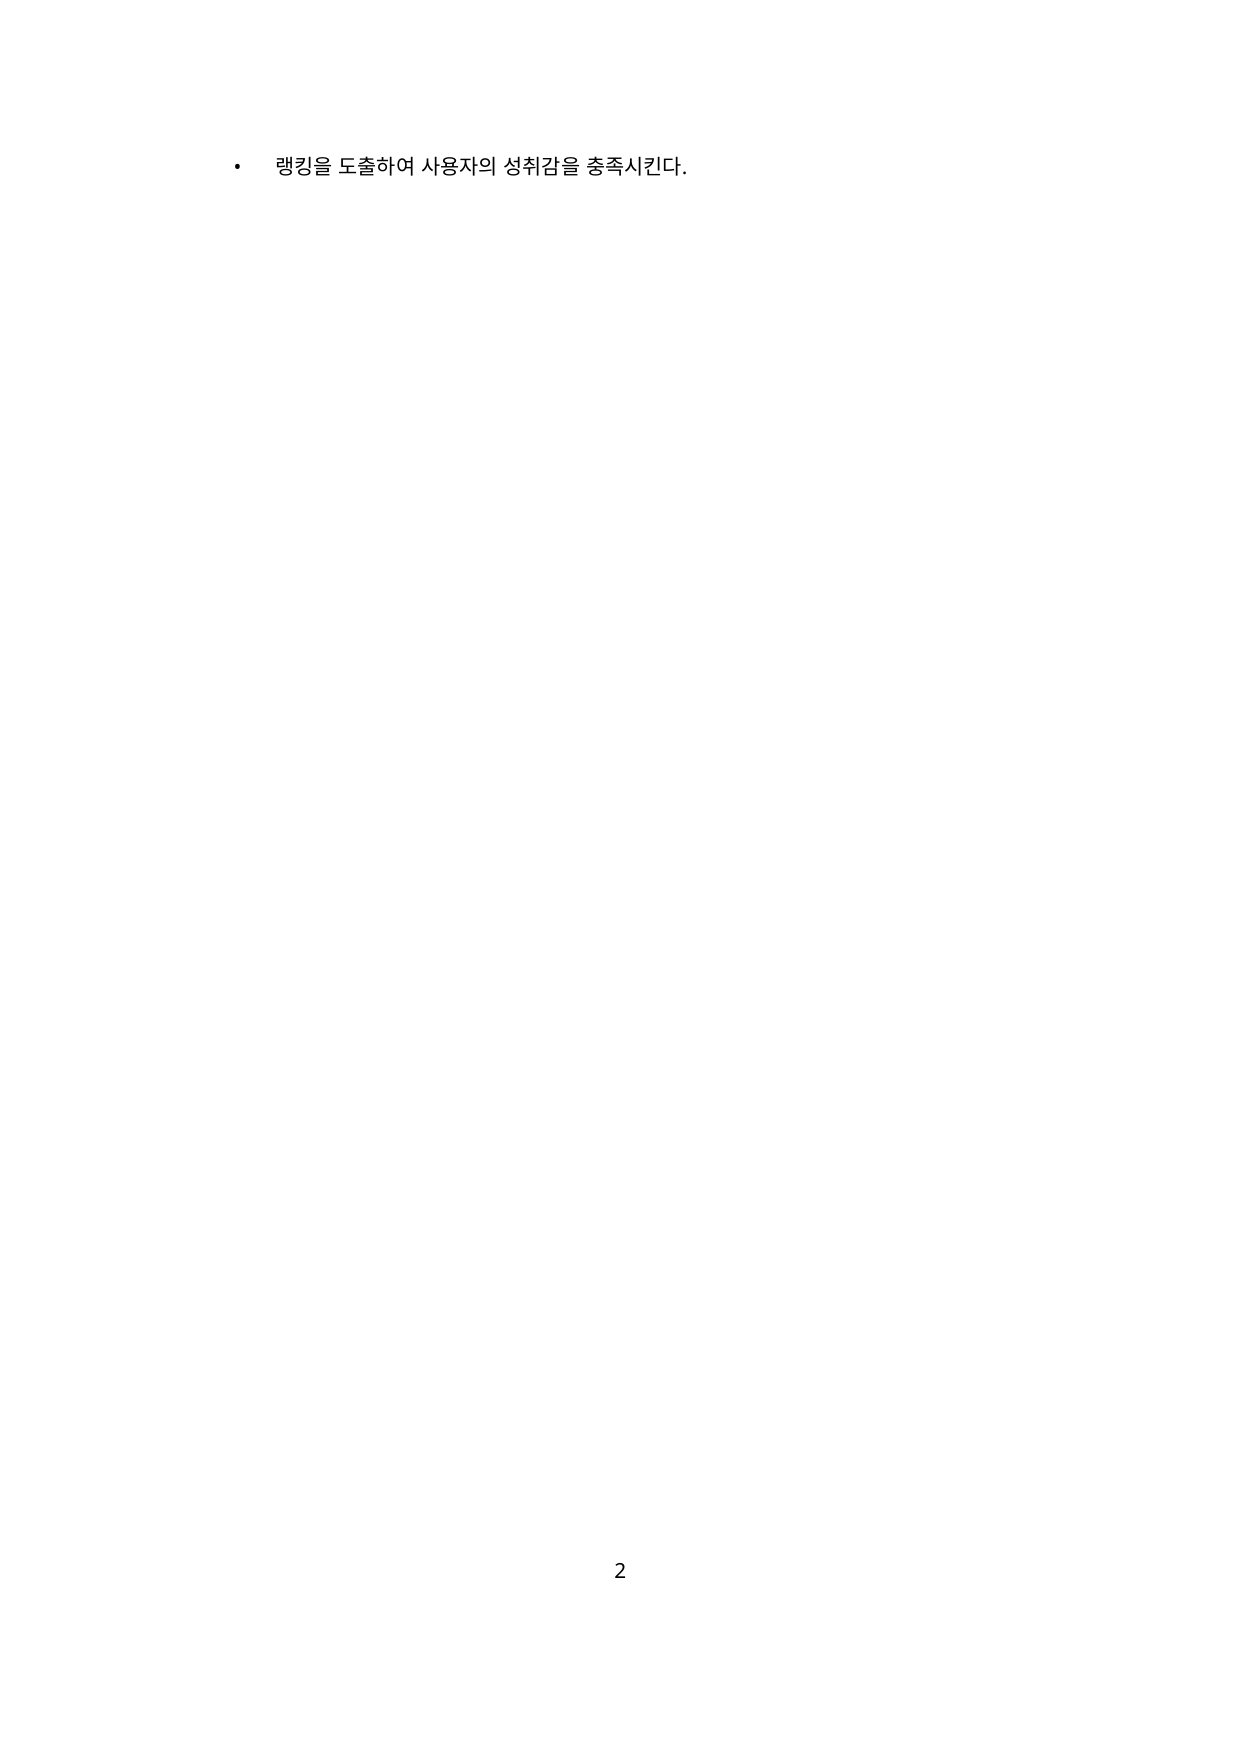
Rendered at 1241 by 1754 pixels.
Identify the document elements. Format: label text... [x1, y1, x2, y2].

list 랭킹을 도출하여 사용자의 성취감을 충족시킨다. [233, 150, 1128, 180]
